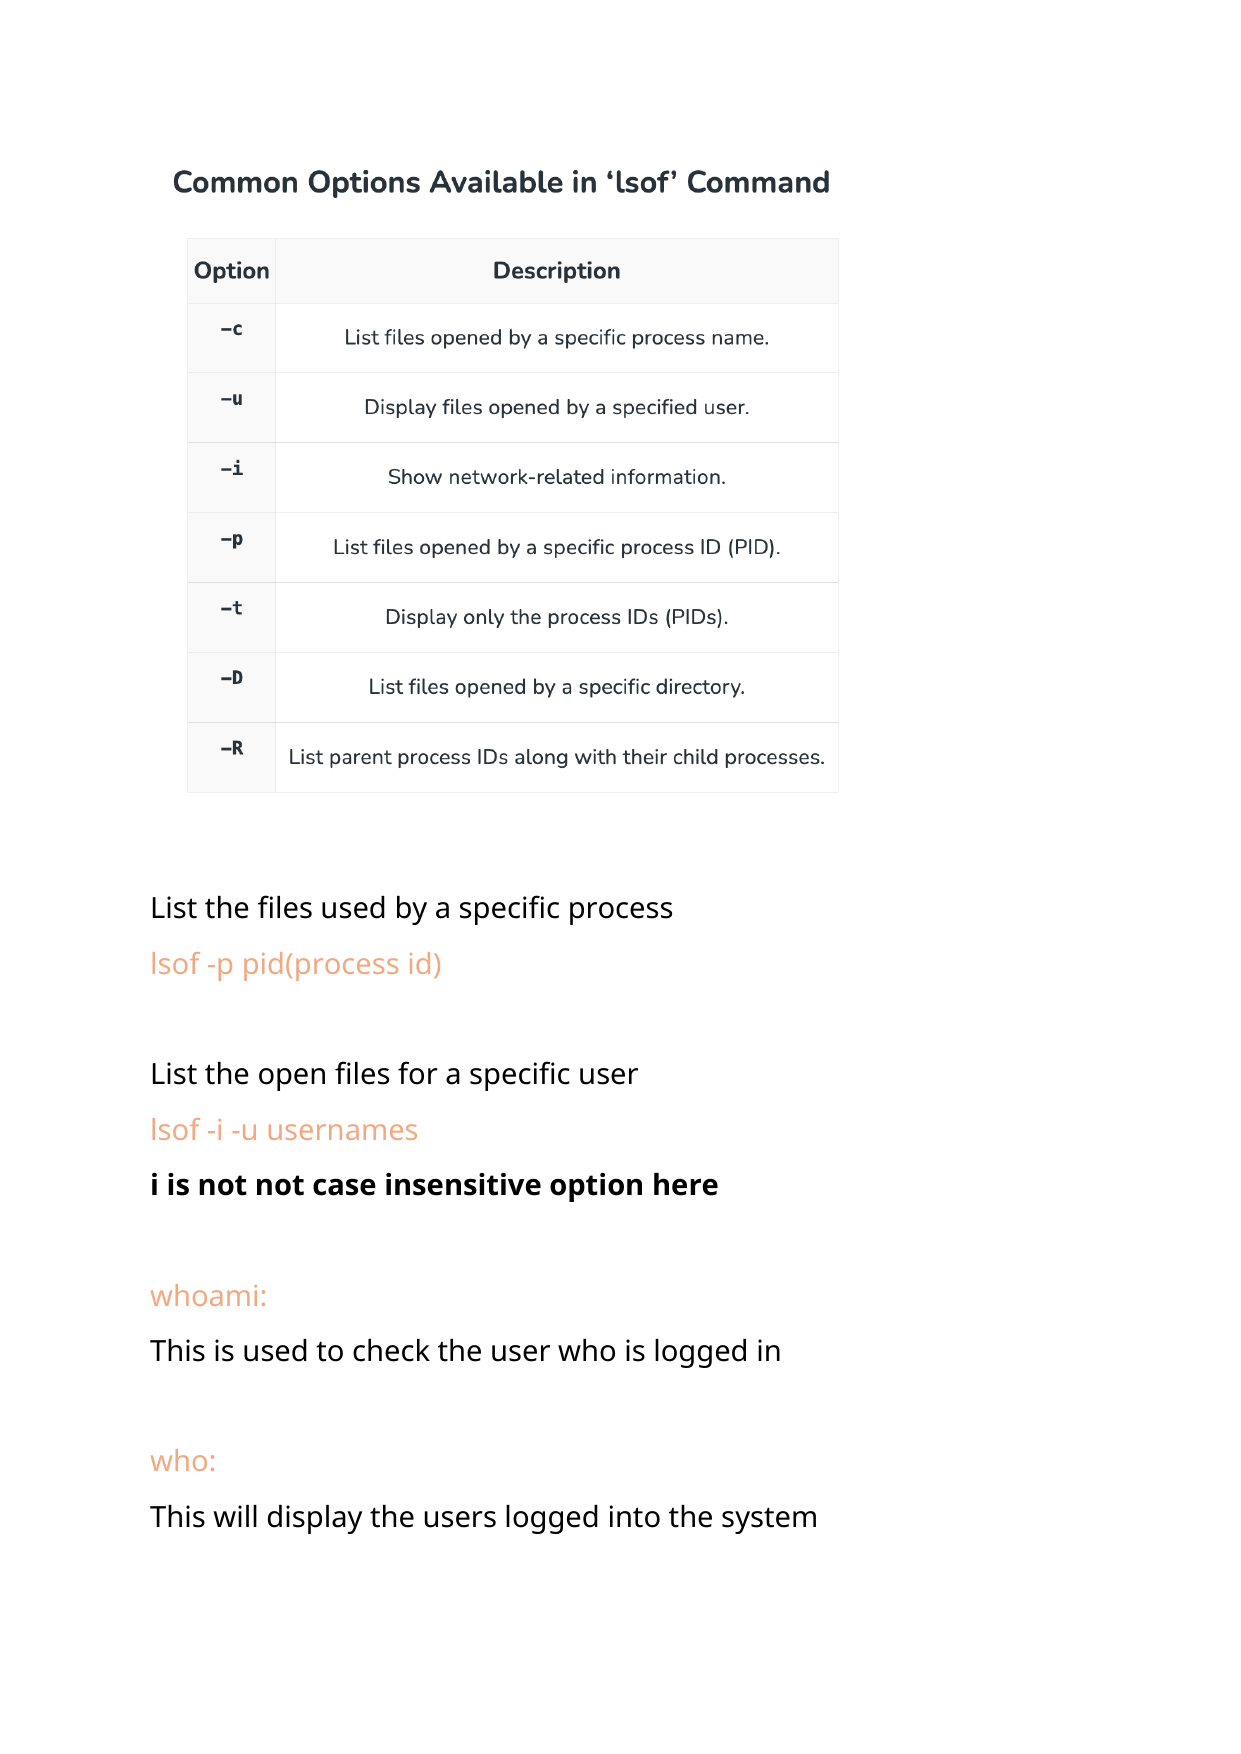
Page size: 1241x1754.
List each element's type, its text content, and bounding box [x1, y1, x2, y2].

text This is used to check the user who is logged in [150, 1330, 1090, 1370]
text whoami: [150, 1275, 1090, 1314]
text This will display the users logged into the system [150, 1496, 1090, 1536]
text lsof -i -u usernames [150, 1109, 1090, 1148]
text i is not not case insensitive option here [150, 1164, 1090, 1204]
picture [150, 150, 1125, 817]
text List the files used by a specific process [150, 888, 1090, 927]
text lsof -p pid(process id) [150, 943, 1090, 983]
text List the open files for a specific user [150, 1053, 1090, 1093]
text who: [150, 1441, 1090, 1480]
